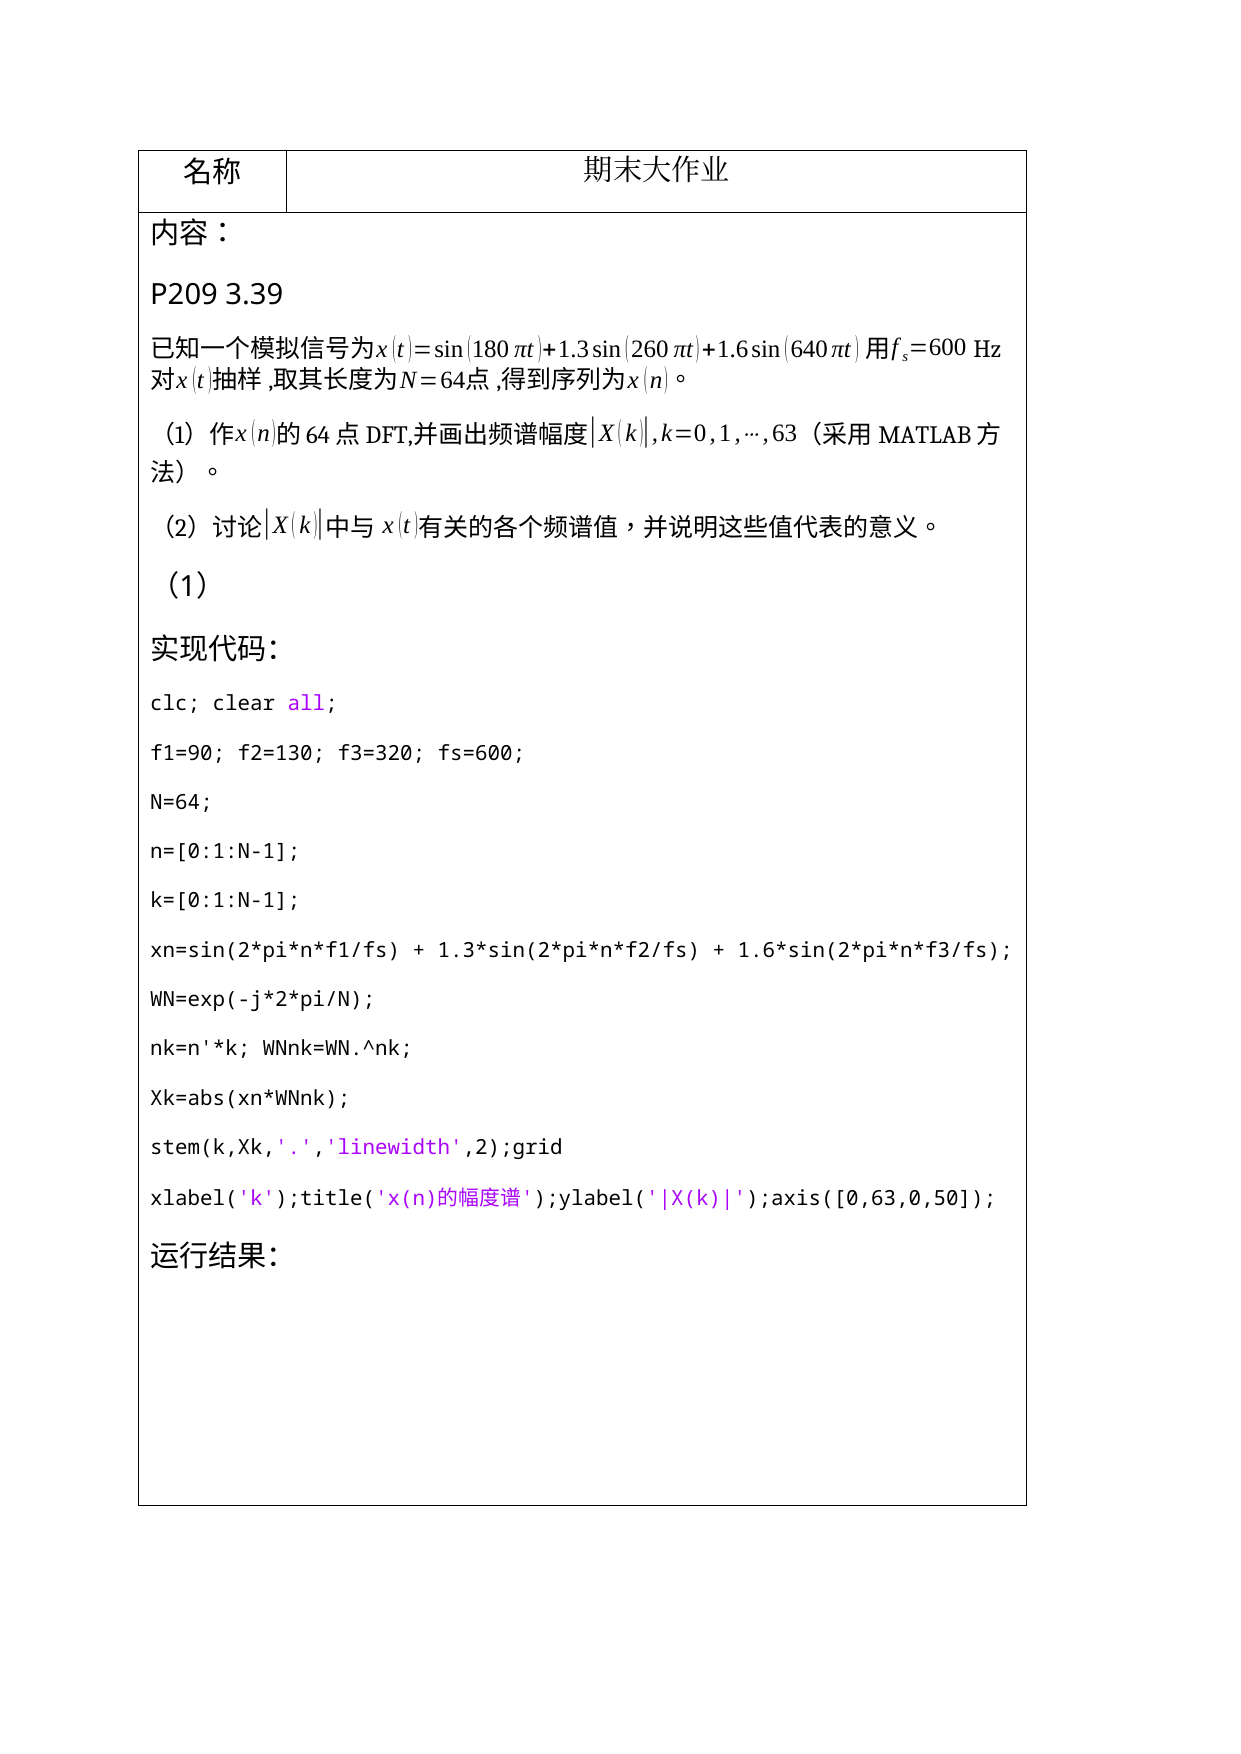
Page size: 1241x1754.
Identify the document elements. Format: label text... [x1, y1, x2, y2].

table_header 名称 [139, 151, 286, 212]
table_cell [139, 213, 1026, 1504]
table_header 期末大作业 [287, 151, 1026, 212]
